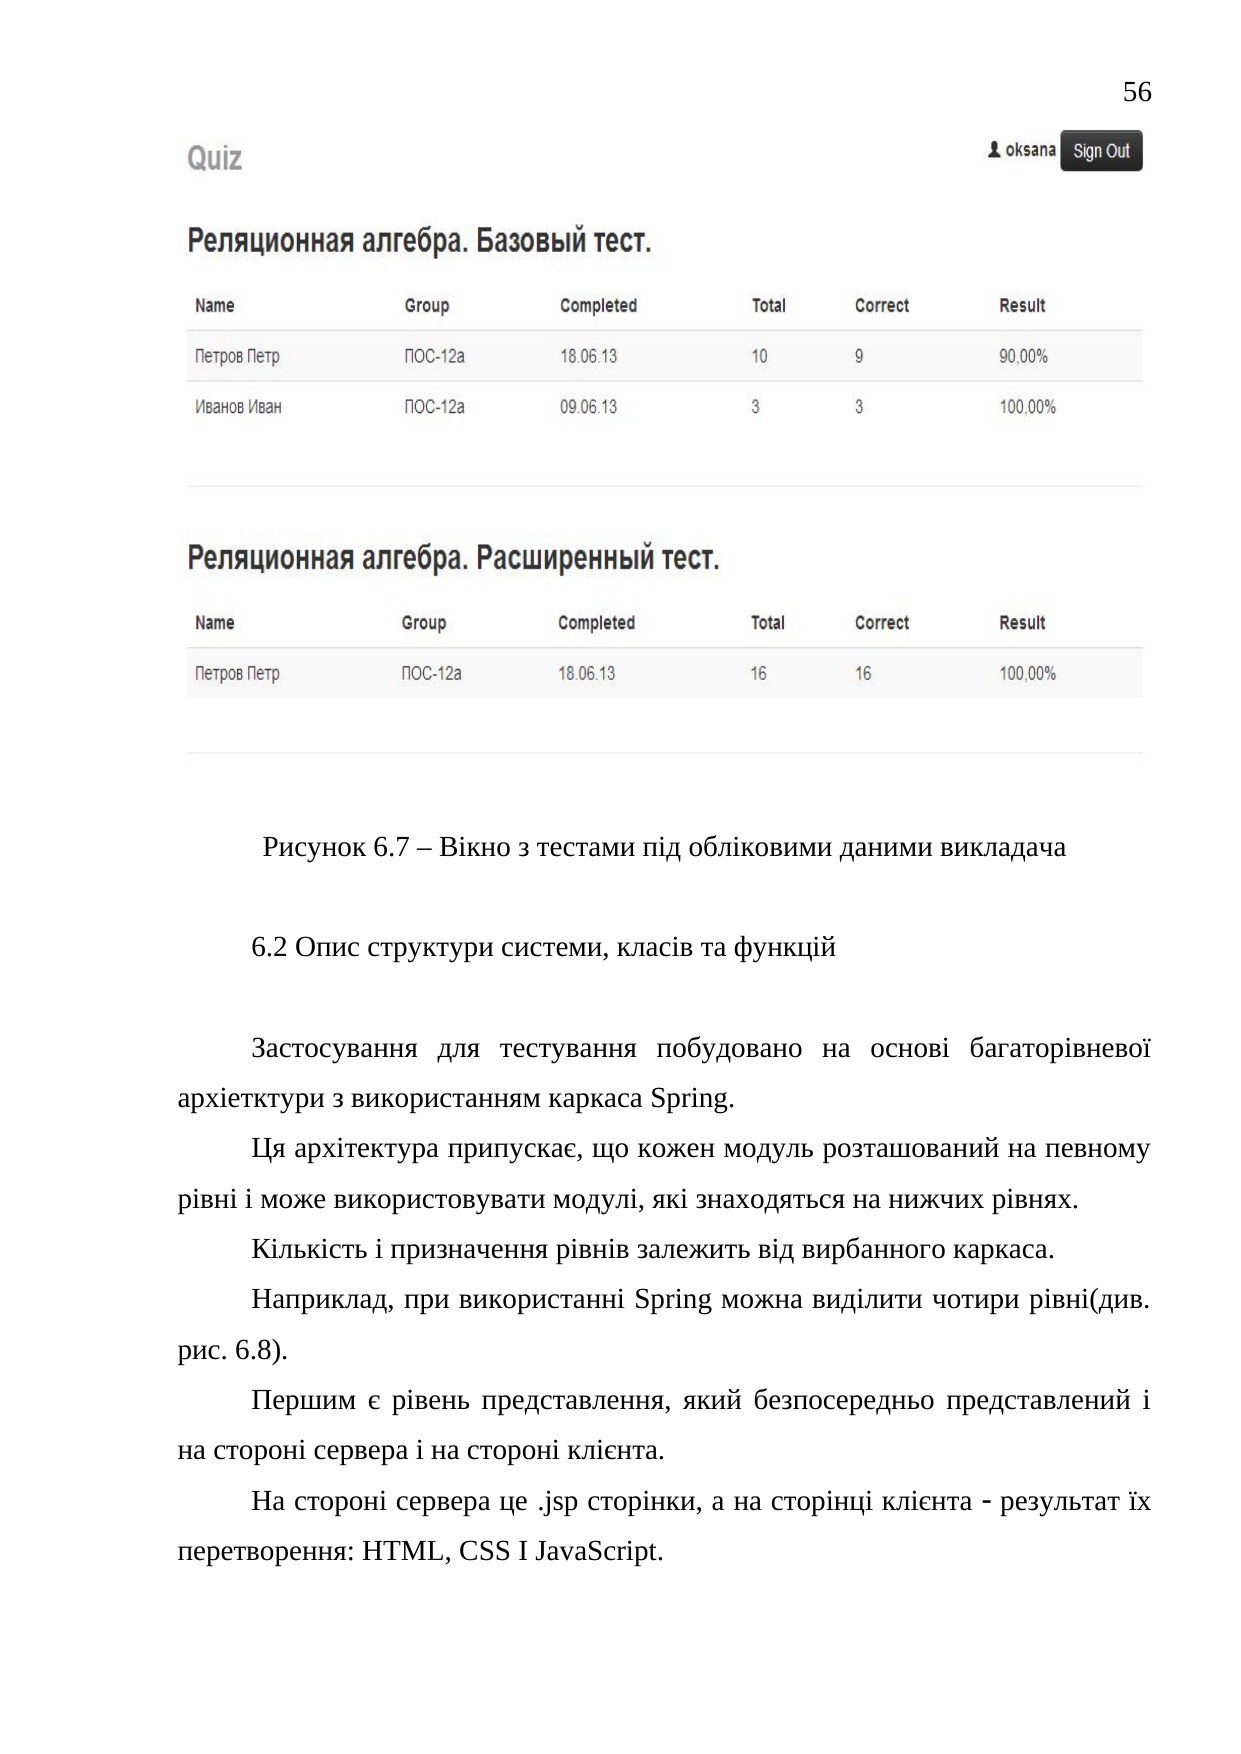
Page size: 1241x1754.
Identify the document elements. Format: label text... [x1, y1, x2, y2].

text На стороні сервера це .jsp сторінки, а на сторінці клієнта результат їх перетворення: HTML, CSS І JavaScript. [177, 1483, 1152, 1567]
text Ця архітектура припускає, що кожен модуль розташований на певному рівні і може використовувати модулі, які знаходяться на нижчих рівнях. [177, 1131, 1152, 1214]
text Першим є рівень представлення, який безпосередньо представлений і на стороні сервера і на стороні клієнта. [177, 1382, 1152, 1466]
text Кількість і призначення рівнів залежить від вирбанного каркаса. [177, 1231, 1152, 1265]
text Рисунок 6.7 – Вікно з тестами під обліковими даними викладача [177, 829, 1152, 862]
text Наприклад, при використанні Spring можна виділити чотири рівні(див. рис. 6.8). [177, 1282, 1152, 1365]
picture [177, 118, 1152, 762]
text Застосування для тестування побудовано на основі багаторівневої архіетктури з використанням каркаса Spring. [177, 1030, 1152, 1114]
subtitle 6.2 Опис структури системи, класів та функцій [177, 929, 1152, 963]
